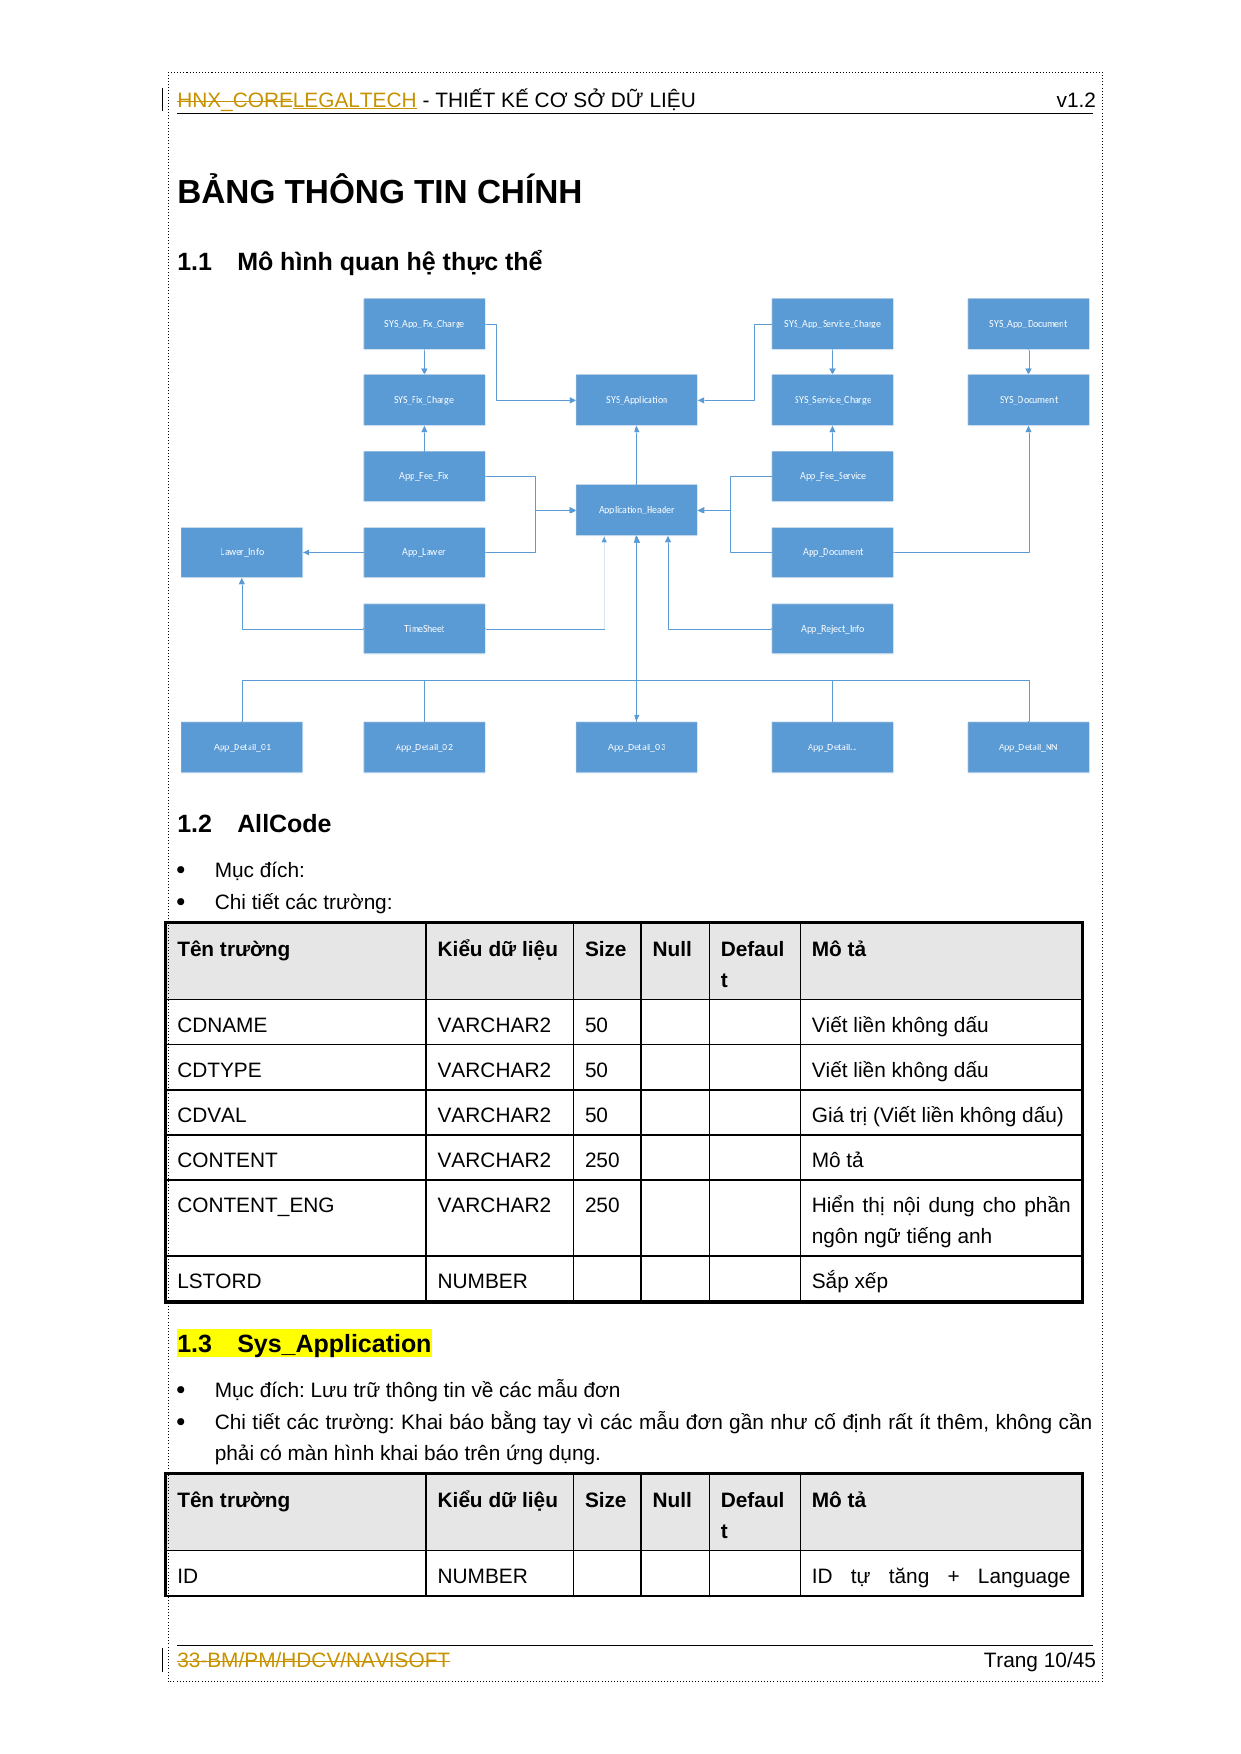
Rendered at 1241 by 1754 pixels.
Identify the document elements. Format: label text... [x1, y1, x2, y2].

subtitle AllCode [177, 808, 1093, 837]
table_cell VARCHAR2 [427, 1181, 573, 1255]
table_header Default [710, 1475, 800, 1550]
table_cell CONTENT [167, 1136, 425, 1179]
table_cell CDNAME [167, 1000, 425, 1044]
table_cell 50 [574, 1000, 640, 1044]
list Chi tiết các trường: Khai báo bằng tay vì các mẫu đơn gần như cố định rất ít thêm, không cần phải có màn hình khai báo trên ứng dụng. [177, 1409, 1093, 1465]
table_cell Mô tả [801, 1136, 1081, 1179]
table_cell [574, 1551, 640, 1595]
table_header Default [710, 924, 800, 999]
table_cell Hiển thị nội dung cho phần ngôn ngữ tiếng anh [801, 1181, 1081, 1255]
table_cell CDVAL [167, 1091, 425, 1134]
table_cell [642, 1181, 709, 1255]
table_cell Giá trị (Viết liền không dấu) [801, 1091, 1081, 1134]
subtitle BẢNG THÔNG TIN CHÍNH [177, 172, 1093, 210]
table_cell [642, 1000, 709, 1044]
table_cell [710, 1181, 800, 1255]
table_cell [574, 1257, 640, 1300]
table_cell NUMBER [427, 1257, 573, 1300]
table_cell [642, 1045, 709, 1089]
table_header Null [642, 1475, 709, 1550]
table_cell ID [167, 1551, 425, 1595]
table_cell [710, 1091, 800, 1134]
table_cell [710, 1257, 800, 1300]
table_header Size [574, 1475, 640, 1550]
table_cell [642, 1257, 709, 1300]
table_cell NUMBER [427, 1551, 573, 1595]
table_cell VARCHAR2 [427, 1045, 573, 1089]
table_cell CONTENT_ENG [167, 1181, 425, 1255]
table_cell VARCHAR2 [427, 1136, 573, 1179]
table_cell 50 [574, 1045, 640, 1089]
list Chi tiết các trường: [177, 889, 1093, 914]
table_header Size [574, 924, 640, 999]
table_cell 250 [574, 1181, 640, 1255]
table_header Mô tả [801, 1475, 1081, 1550]
table_cell ID tự tăng + Language thành 1 key [801, 1551, 1081, 1595]
table_cell VARCHAR2 [427, 1000, 573, 1044]
table_cell [710, 1136, 800, 1179]
table_header Tên trường [167, 1475, 425, 1550]
table_cell 50 [574, 1091, 640, 1134]
table_cell [642, 1136, 709, 1179]
table_cell Viết liền không dấu [801, 1045, 1081, 1089]
table_header Null [642, 924, 709, 999]
table_header Mô tả [801, 924, 1081, 999]
table_cell VARCHAR2 [427, 1091, 573, 1134]
table_cell CDTYPE [167, 1045, 425, 1089]
list Mục đích: Lưu trữ thông tin về các mẫu đơn [177, 1378, 1093, 1402]
table_cell [642, 1091, 709, 1134]
table_cell [710, 1045, 800, 1089]
table_header Kiểu dữ liệu [427, 1475, 573, 1550]
table_cell [710, 1000, 800, 1044]
list Mục đích: [177, 858, 1093, 882]
table_header Tên trường [167, 924, 425, 999]
table_cell Viết liền không dấu [801, 1000, 1081, 1044]
table_header Kiểu dữ liệu [427, 924, 573, 999]
table_cell Sắp xếp [801, 1257, 1081, 1300]
table_cell LSTORD [167, 1257, 425, 1300]
table_cell 250 [574, 1136, 640, 1179]
subtitle Mô hình quan hệ thực thể [177, 247, 1093, 276]
table_cell [710, 1551, 800, 1595]
table_cell [642, 1551, 709, 1595]
subtitle Sys_Application [177, 1328, 1093, 1357]
